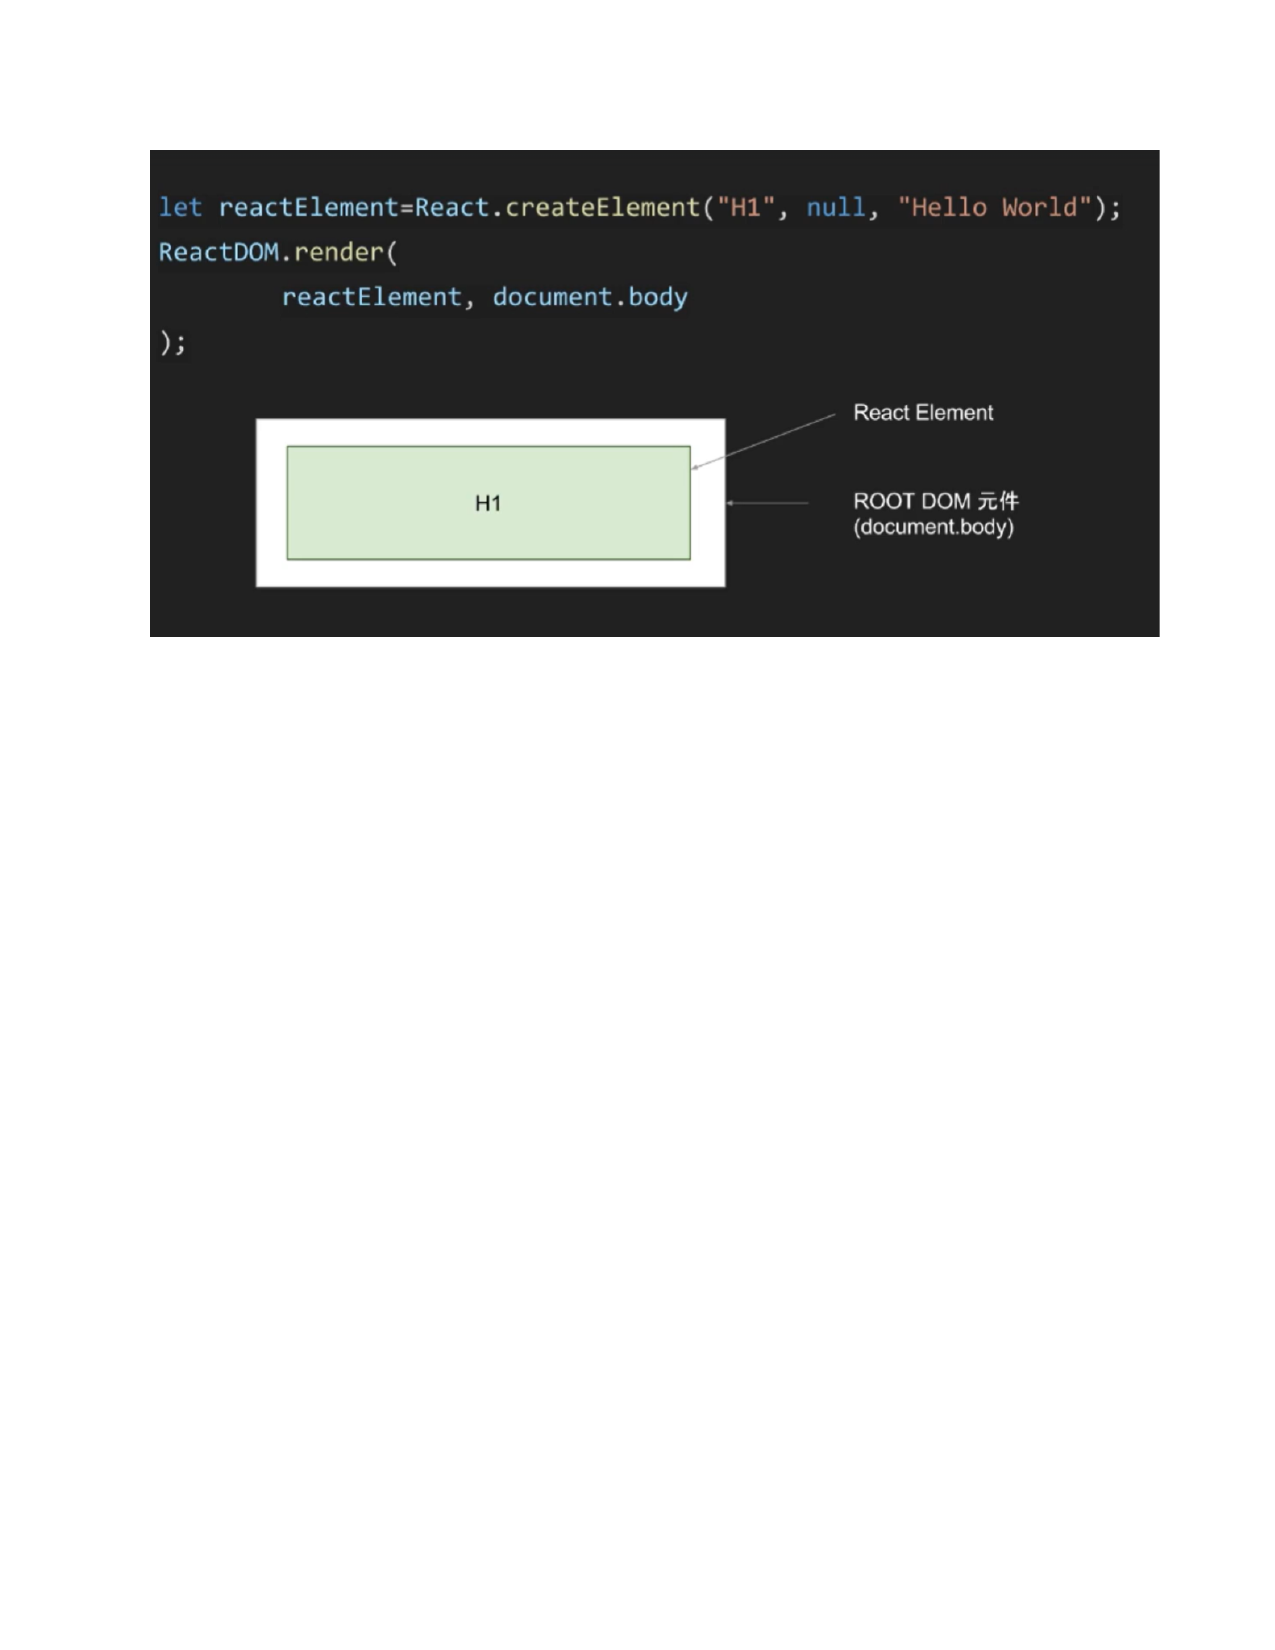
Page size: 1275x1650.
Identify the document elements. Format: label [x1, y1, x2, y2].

picture [150, 150, 1160, 637]
